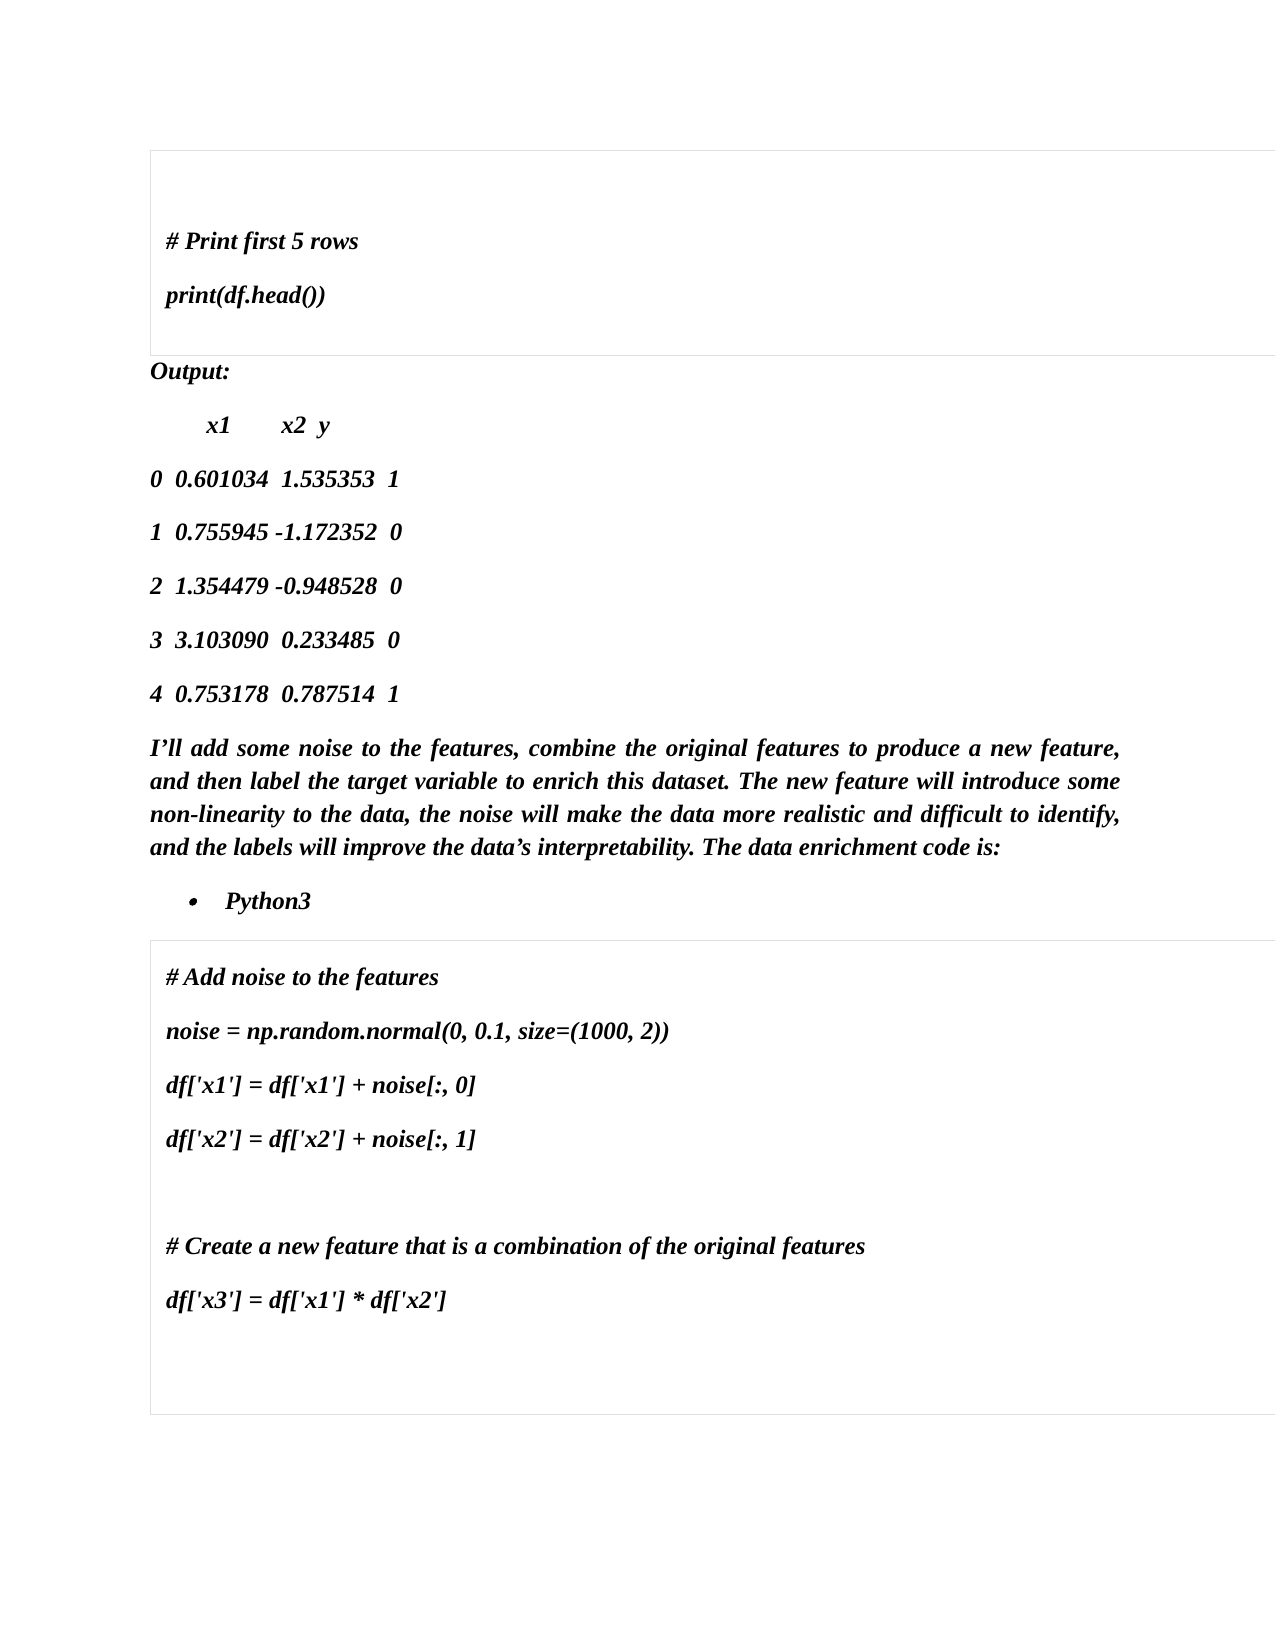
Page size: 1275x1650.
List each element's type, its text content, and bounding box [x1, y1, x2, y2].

text I’ll add some noise to the features, combine the original features to produce a new feature, and then label the target variable to enrich this dataset. The new feature will introduce some non-linearity to the data, the noise will make the data more realistic and difficult to identify, and the labels will improve the data’s interpretability. The data enrichment code is: [150, 733, 1125, 861]
list Python3 [187, 886, 1125, 914]
text 4 0.753178 0.787514 1 [150, 679, 1125, 708]
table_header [151, 941, 1275, 1414]
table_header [151, 151, 1275, 355]
text 3 3.103090 0.233485 0 [150, 625, 1125, 654]
text x1 x2 y [150, 410, 1125, 438]
text 0 0.601034 1.535353 1 [150, 464, 1125, 492]
text 1 0.755945 -1.172352 0 [150, 517, 1125, 546]
text Output: [150, 356, 1125, 385]
text 2 1.354479 -0.948528 0 [150, 571, 1125, 600]
